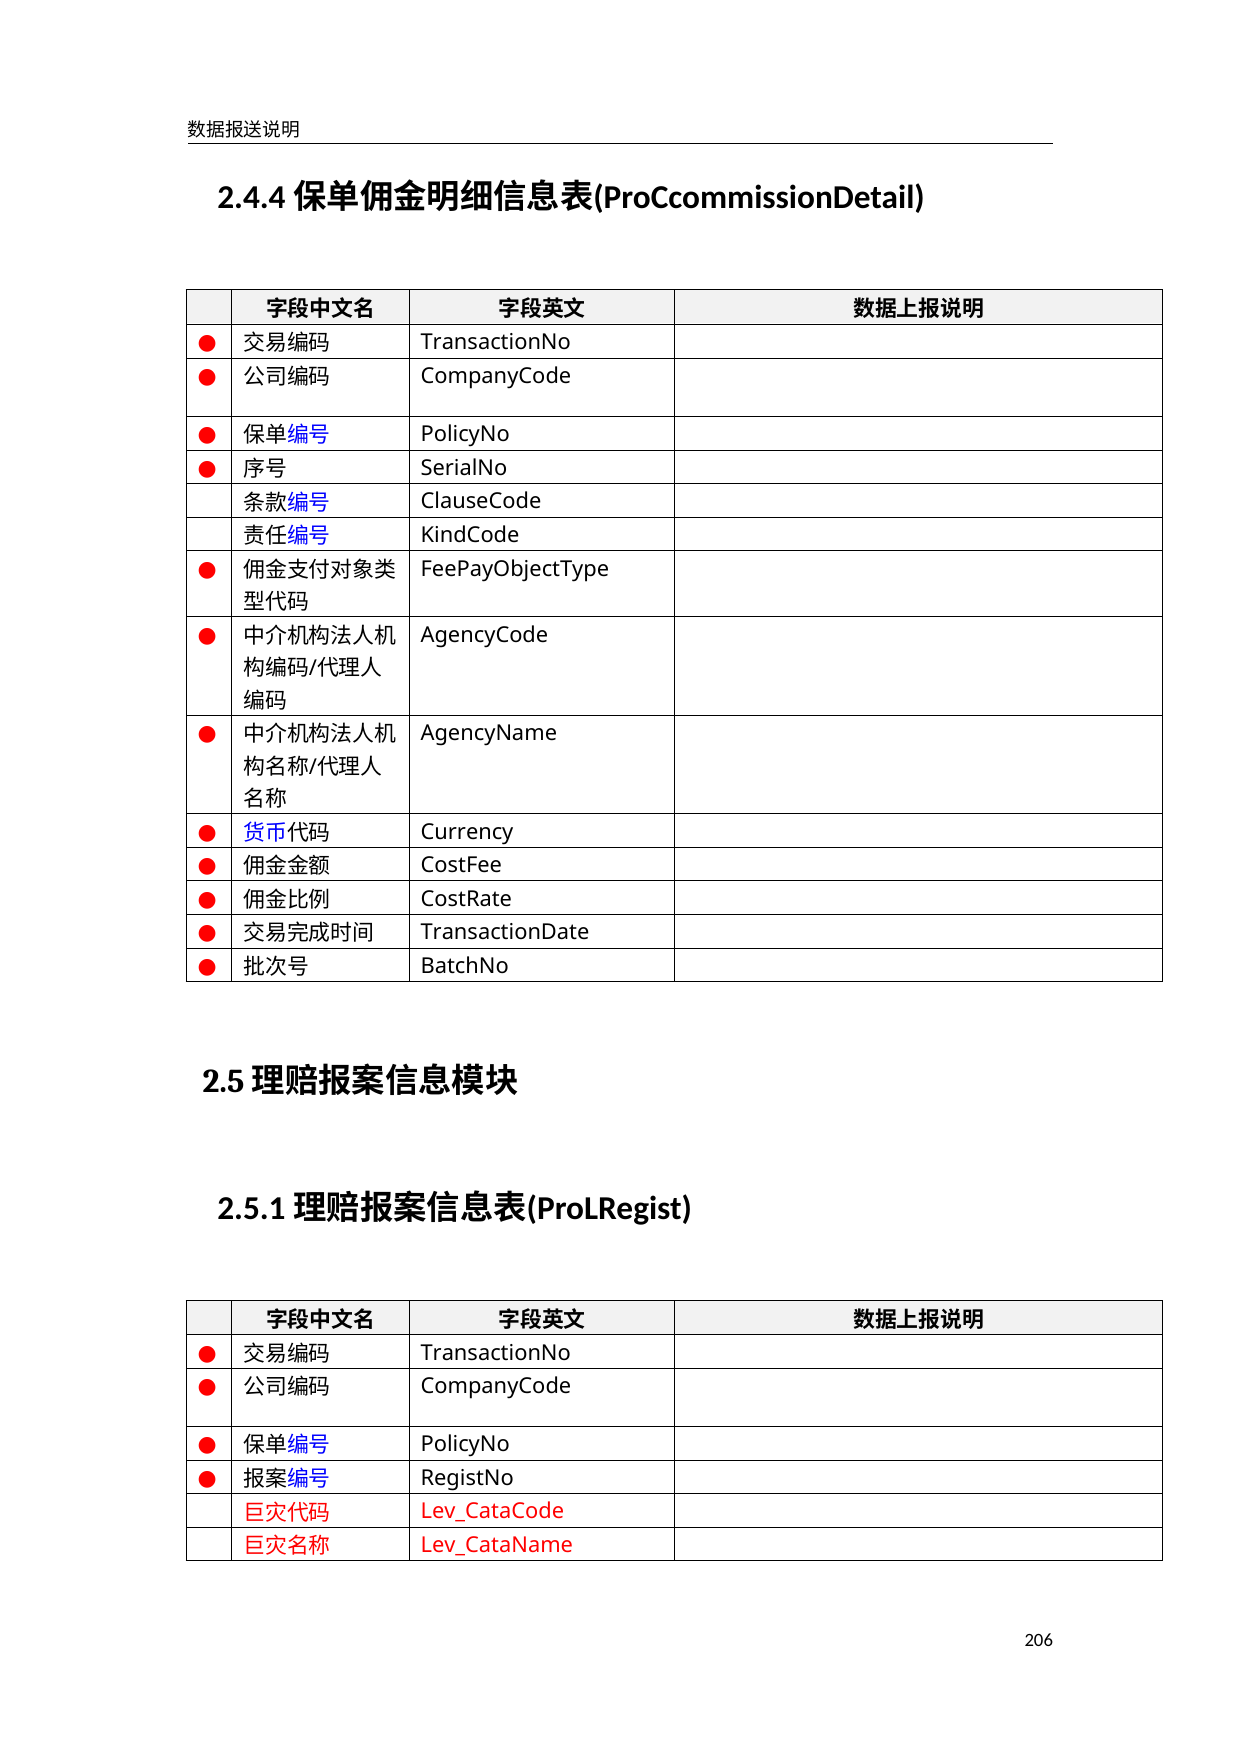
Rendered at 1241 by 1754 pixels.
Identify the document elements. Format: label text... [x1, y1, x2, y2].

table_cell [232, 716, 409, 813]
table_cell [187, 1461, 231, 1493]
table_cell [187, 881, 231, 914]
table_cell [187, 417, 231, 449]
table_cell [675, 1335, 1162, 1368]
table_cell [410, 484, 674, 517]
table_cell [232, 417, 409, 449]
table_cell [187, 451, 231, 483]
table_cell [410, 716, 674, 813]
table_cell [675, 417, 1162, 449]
subtitle 理赔报案信息模块 [202, 1046, 1053, 1111]
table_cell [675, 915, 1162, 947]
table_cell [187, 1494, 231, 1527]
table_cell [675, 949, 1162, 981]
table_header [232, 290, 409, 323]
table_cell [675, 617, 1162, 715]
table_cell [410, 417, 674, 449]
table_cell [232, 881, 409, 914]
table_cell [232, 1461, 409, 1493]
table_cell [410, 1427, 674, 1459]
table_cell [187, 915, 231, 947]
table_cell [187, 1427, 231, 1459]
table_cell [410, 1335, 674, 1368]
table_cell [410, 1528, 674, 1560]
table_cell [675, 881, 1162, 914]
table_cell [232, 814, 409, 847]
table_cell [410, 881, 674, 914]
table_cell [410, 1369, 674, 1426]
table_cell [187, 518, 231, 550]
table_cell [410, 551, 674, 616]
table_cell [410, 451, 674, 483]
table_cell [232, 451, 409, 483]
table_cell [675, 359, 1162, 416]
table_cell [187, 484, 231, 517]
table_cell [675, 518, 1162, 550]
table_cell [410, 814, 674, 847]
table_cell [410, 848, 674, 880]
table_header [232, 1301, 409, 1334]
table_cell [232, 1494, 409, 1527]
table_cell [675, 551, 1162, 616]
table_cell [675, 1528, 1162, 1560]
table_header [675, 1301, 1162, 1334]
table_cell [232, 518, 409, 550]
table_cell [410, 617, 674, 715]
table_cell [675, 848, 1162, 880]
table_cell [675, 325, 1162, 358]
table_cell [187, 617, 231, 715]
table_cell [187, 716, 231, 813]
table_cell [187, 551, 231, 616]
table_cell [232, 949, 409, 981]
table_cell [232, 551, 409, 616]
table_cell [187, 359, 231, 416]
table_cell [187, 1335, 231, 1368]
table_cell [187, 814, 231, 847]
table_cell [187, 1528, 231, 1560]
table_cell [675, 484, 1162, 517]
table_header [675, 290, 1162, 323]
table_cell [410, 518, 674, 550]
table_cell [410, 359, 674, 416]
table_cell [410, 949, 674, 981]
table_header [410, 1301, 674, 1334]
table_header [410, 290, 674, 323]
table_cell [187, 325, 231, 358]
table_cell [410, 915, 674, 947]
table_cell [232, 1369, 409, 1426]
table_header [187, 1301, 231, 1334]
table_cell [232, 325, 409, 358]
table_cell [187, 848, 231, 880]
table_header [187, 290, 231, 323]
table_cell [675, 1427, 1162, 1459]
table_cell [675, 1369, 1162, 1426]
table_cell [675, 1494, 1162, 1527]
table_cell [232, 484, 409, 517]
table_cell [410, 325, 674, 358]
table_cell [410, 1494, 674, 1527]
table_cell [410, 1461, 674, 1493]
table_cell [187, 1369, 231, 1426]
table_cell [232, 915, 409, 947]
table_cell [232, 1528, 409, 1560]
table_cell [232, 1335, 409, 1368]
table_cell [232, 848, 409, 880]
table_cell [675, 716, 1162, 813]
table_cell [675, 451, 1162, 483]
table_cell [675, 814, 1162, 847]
subtitle 理赔报案信息表(ProLRegist) [217, 1173, 1053, 1238]
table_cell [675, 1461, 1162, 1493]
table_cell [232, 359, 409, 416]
subtitle 保单佣金明细信息表(ProCcommissionDetail) [217, 162, 1053, 227]
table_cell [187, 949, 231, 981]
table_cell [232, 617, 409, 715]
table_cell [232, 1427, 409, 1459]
